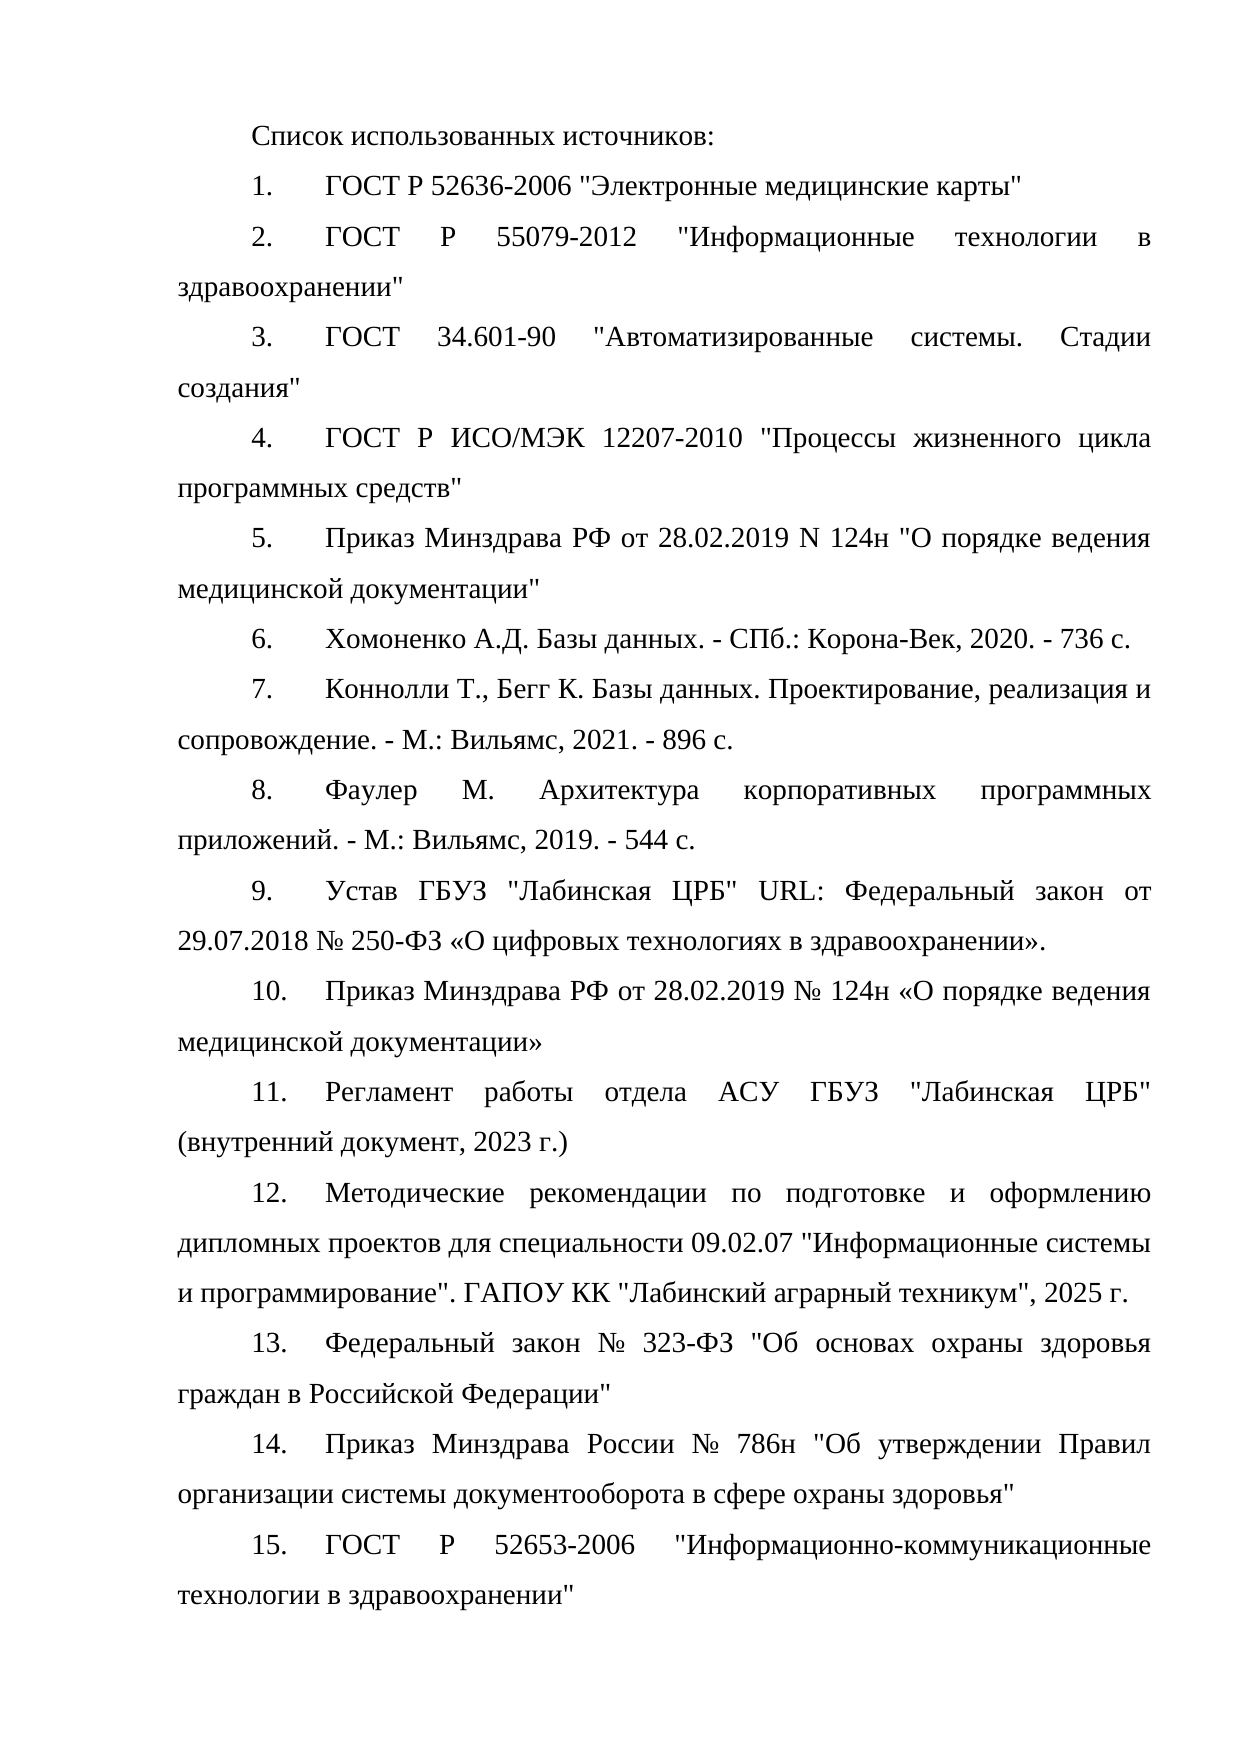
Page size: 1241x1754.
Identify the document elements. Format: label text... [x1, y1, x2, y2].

list Регламент работы отдела АСУ ГБУЗ "Лабинская ЦРБ" (внутренний документ, 2023 г.) [177, 1074, 1152, 1158]
list Федеральный закон № 323-ФЗ "Об основах охраны здоровья граждан в Российской Федерации" [177, 1326, 1152, 1409]
list ГОСТ Р 52636-2006 "Электронные медицинские карты" [177, 168, 1152, 202]
list Хомоненко А.Д. Базы данных. - СПб.: Корона-Век, 2020. - 736 с. [177, 621, 1152, 655]
list Приказ Минздрава РФ от 28.02.2019 № 124н «О порядке ведения медицинской документации» [177, 973, 1152, 1057]
text Список использованных источников: [177, 118, 1152, 152]
list Методические рекомендации по подготовке и оформлению дипломных проектов для специальности 09.02.07 "Информационные системы и программирование". ГАПОУ КК "Лабинский аграрный техникум", 2025 г. [177, 1175, 1152, 1309]
list ГОСТ Р 52653-2006 "Информационно-коммуникационные технологии в здравоохранении" [177, 1527, 1152, 1611]
list ГОСТ Р ИСО/МЭК 12207-2010 "Процессы жизненного цикла программных средств" [177, 420, 1152, 504]
list Коннолли Т., Бегг К. Базы данных. Проектирование, реализация и сопровождение. - М.: Вильямс, 2021. - 896 с. [177, 672, 1152, 755]
list Фаулер М. Архитектура корпоративных программных приложений. - М.: Вильямс, 2019. - 544 с. [177, 772, 1152, 856]
list Приказ Минздрава России № 786н "Об утверждении Правил организации системы документооборота в сфере охраны здоровья" [177, 1426, 1152, 1510]
list ГОСТ 34.601-90 "Автоматизированные системы. Стадии создания" [177, 319, 1152, 403]
list Приказ Минздрава РФ от 28.02.2019 N 124н "О порядке ведения медицинской документации" [177, 521, 1152, 604]
list ГОСТ Р 55079-2012 "Информационные технологии в здравоохранении" [177, 219, 1152, 303]
list Устав ГБУЗ "Лабинская ЦРБ" URL: Федеральный закон от 29.07.2018 № 250-ФЗ «О цифровых технологиях в здравоохранении». [177, 873, 1152, 957]
